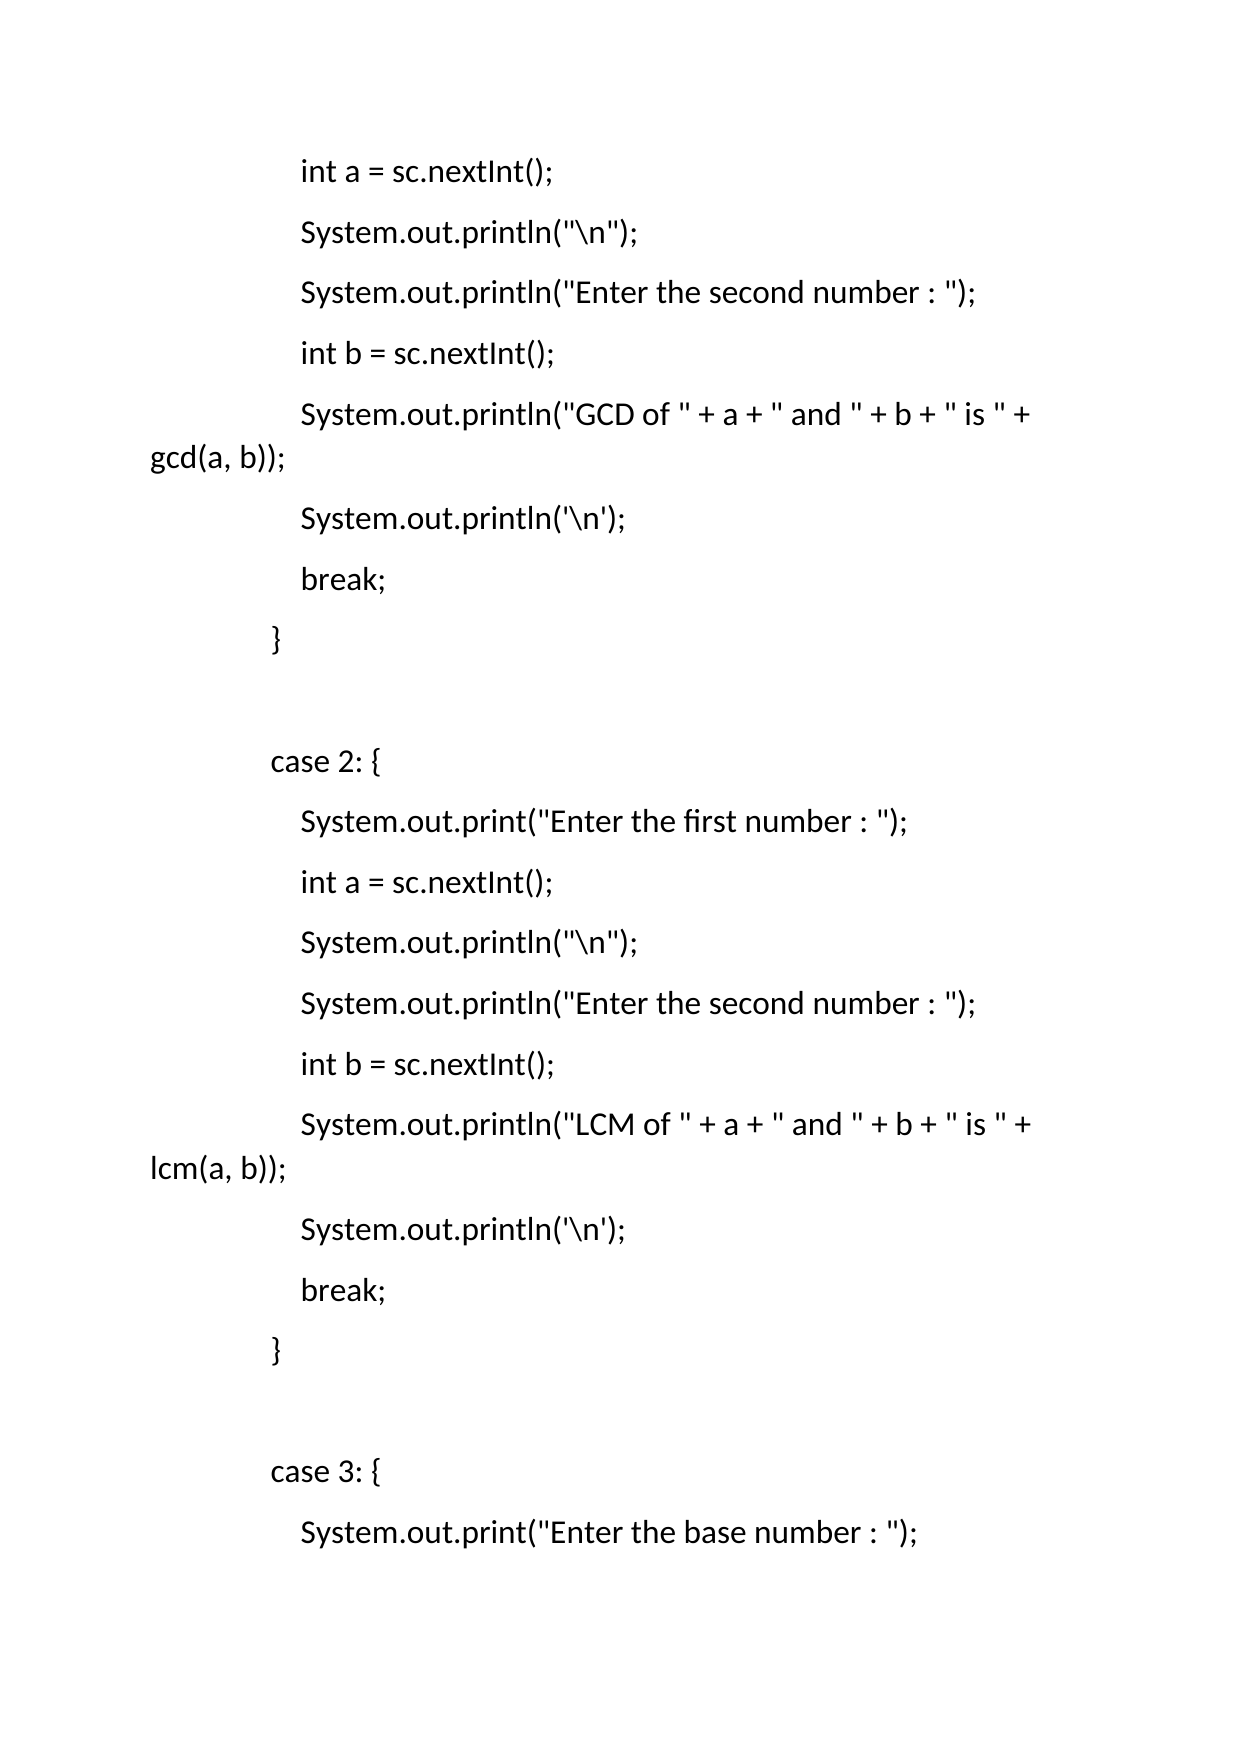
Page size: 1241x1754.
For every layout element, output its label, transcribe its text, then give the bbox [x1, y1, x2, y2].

text int a = sc.nextInt(); [150, 861, 1090, 902]
text int b = sc.nextInt(); [150, 332, 1090, 373]
text System.out.println("\n"); [150, 921, 1090, 962]
text System.out.println("\n"); [150, 211, 1090, 251]
text System.out.println("Enter the second number : "); [150, 982, 1090, 1023]
text System.out.println("LCM of " + a + " and " + b + " is " + lcm(a, b)); [150, 1103, 1090, 1188]
text int b = sc.nextInt(); [150, 1043, 1090, 1083]
text int a = sc.nextInt(); [150, 150, 1090, 191]
text System.out.println('\n'); [150, 497, 1090, 538]
text break; [150, 1268, 1090, 1309]
text } [150, 1329, 1090, 1370]
text System.out.print("Enter the base number : "); [150, 1511, 1090, 1552]
text case 2: { [150, 739, 1090, 780]
text System.out.println("Enter the second number : "); [150, 271, 1090, 312]
text break; [150, 558, 1090, 598]
text System.out.println("GCD of " + a + " and " + b + " is " + gcd(a, b)); [150, 392, 1090, 477]
text } [150, 618, 1090, 659]
text System.out.println('\n'); [150, 1208, 1090, 1249]
text case 3: { [150, 1450, 1090, 1491]
text System.out.print("Enter the first number : "); [150, 800, 1090, 841]
